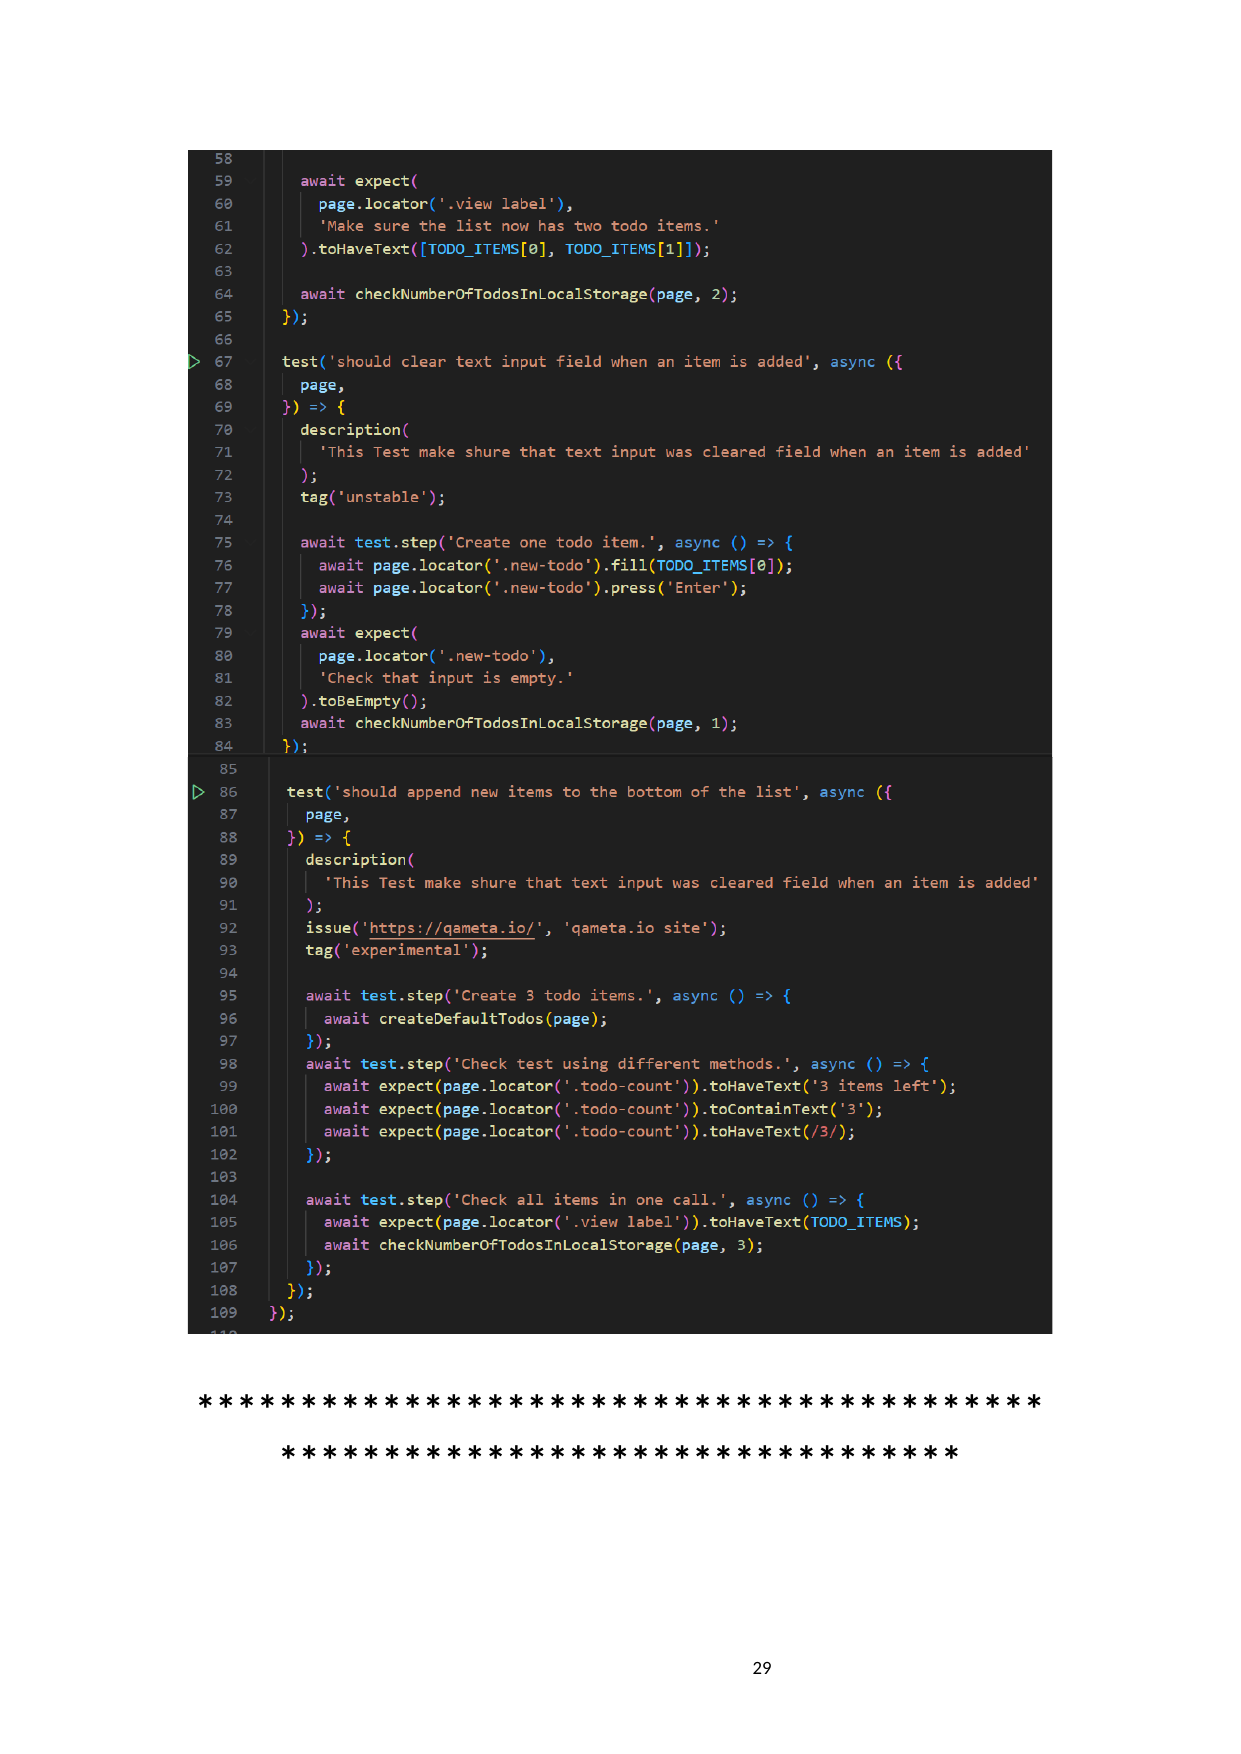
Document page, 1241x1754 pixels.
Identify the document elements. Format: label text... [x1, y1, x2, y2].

list ********************************* [187, 1435, 1053, 1486]
picture [187, 150, 1053, 1334]
list ***************************************** [187, 1384, 1053, 1435]
